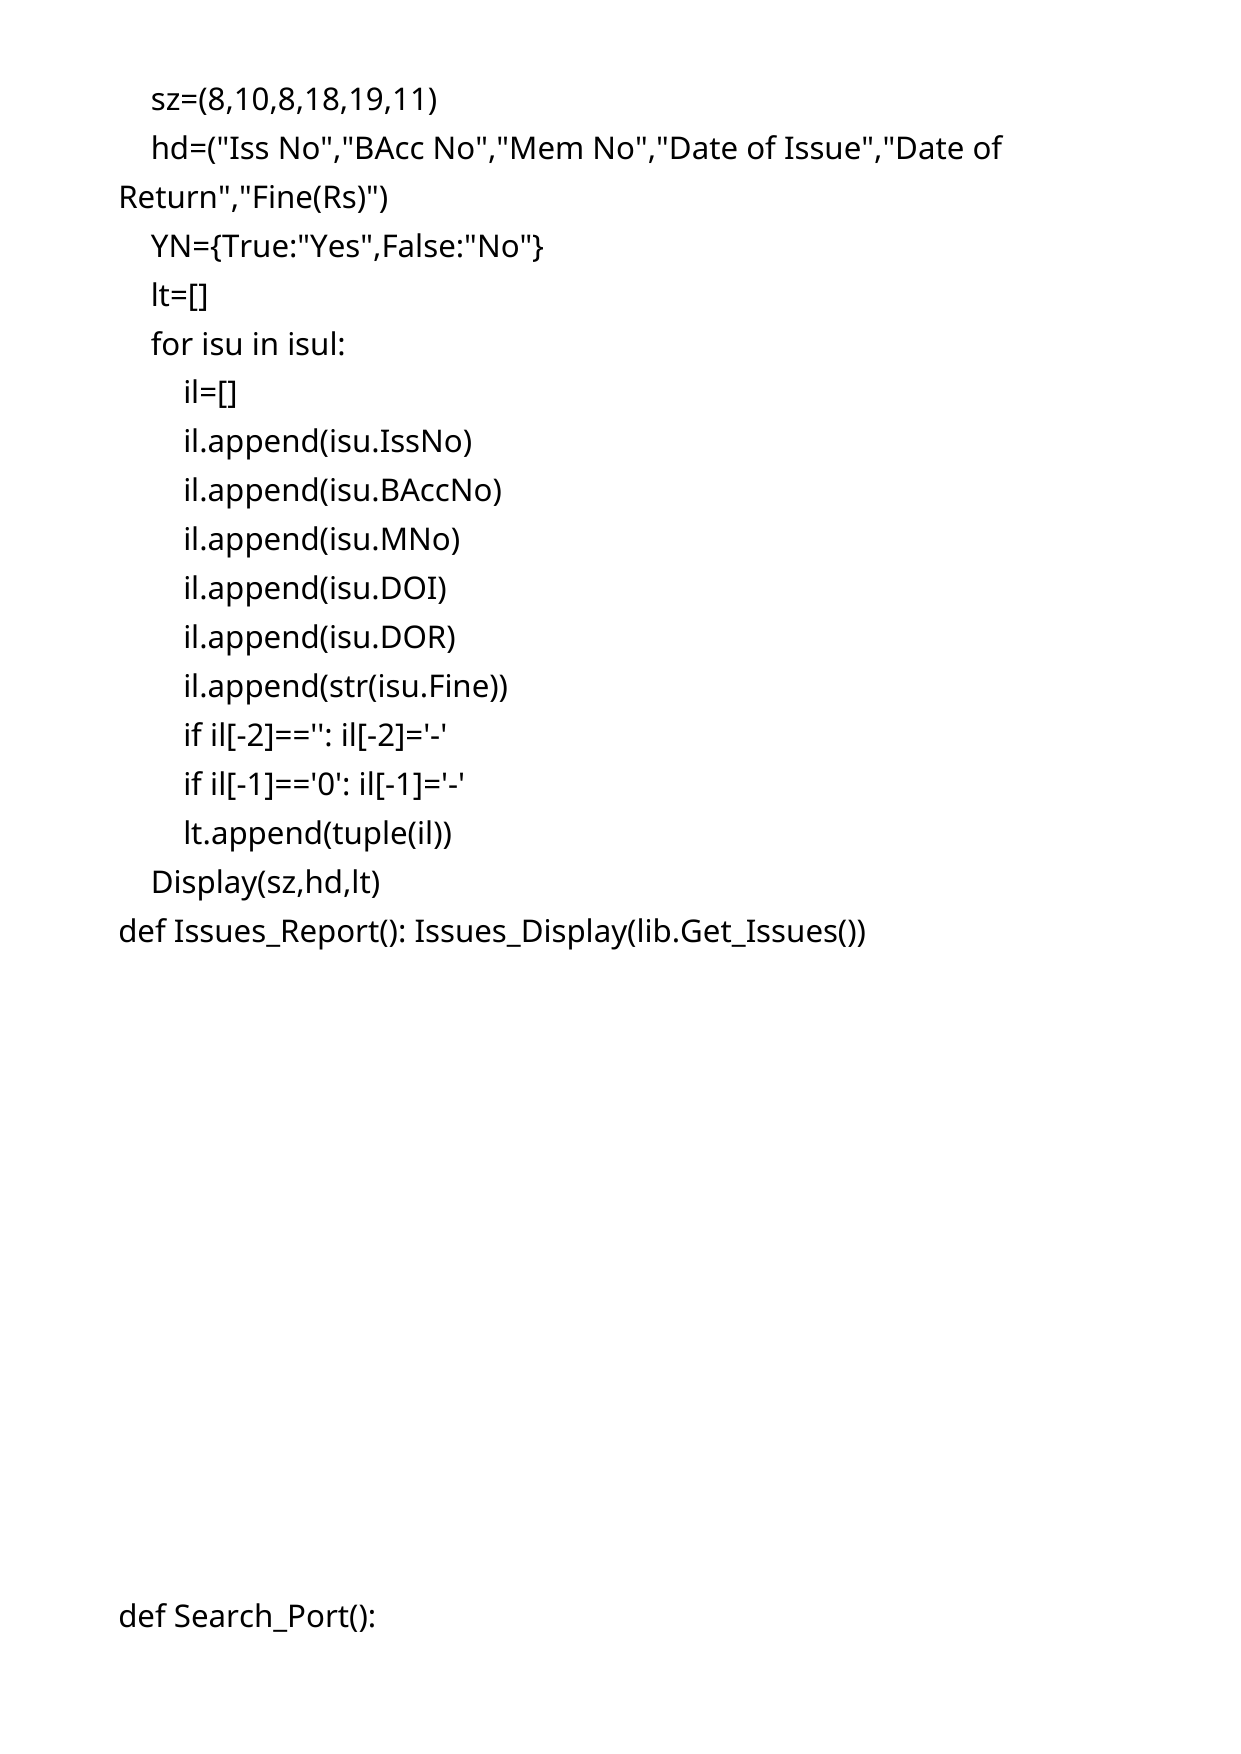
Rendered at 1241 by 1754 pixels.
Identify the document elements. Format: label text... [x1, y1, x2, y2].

text def Search_Port(): [118, 1594, 1122, 1637]
text il.append(isu.IssNo) [118, 419, 1122, 462]
text if il[-1]=='0': il[-1]='-' [118, 762, 1122, 805]
text il=[] [118, 371, 1122, 413]
text def Issues_Report(): Issues_Display(lib.Get_Issues()) [118, 909, 1122, 952]
text Display(sz,hd,lt) [118, 860, 1122, 903]
text YN={True:"Yes",False:"No"} [118, 224, 1122, 266]
text il.append(isu.DOR) [118, 615, 1122, 658]
text il.append(isu.DOI) [118, 566, 1122, 609]
text hd=("Iss No","BAcc No","Mem No","Date of Issue","Date of Return","Fine(Rs)") [118, 126, 1122, 217]
text lt.append(tuple(il)) [118, 811, 1122, 854]
text if il[-2]=='': il[-2]='-' [118, 713, 1122, 756]
text sz=(8,10,8,18,19,11) [118, 77, 1122, 119]
text il.append(str(isu.Fine)) [118, 664, 1122, 707]
text il.append(isu.BAccNo) [118, 468, 1122, 511]
text lt=[] [118, 273, 1122, 315]
text il.append(isu.MNo) [118, 517, 1122, 560]
text for isu in isul: [118, 322, 1122, 364]
